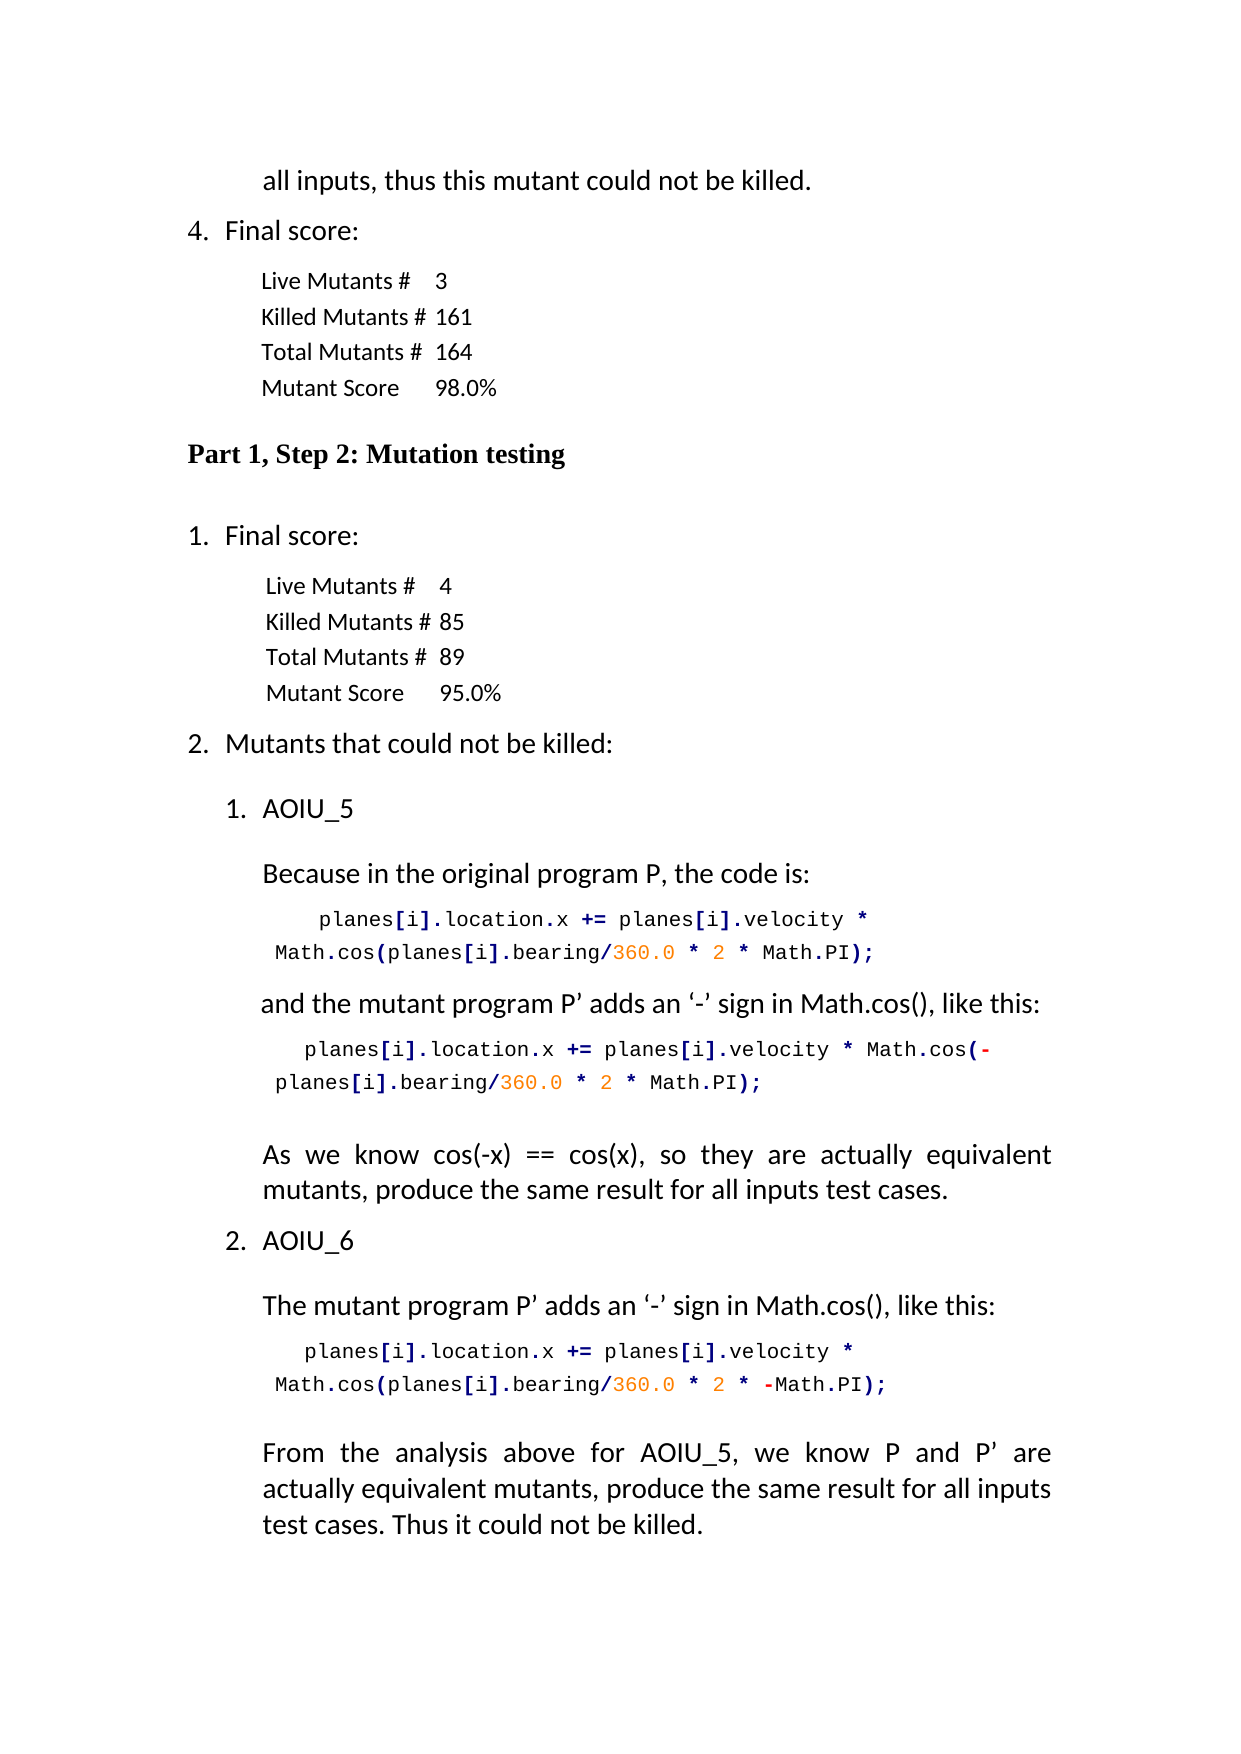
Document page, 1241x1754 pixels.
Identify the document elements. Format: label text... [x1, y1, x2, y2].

list Mutants that could not be killed: [187, 710, 1053, 775]
list From the analysis above for AOIU_5, we know P and P’ are actually equivalent mutants, produce the same result for all inputs test cases. Thus it could not be killed. [262, 1434, 1053, 1541]
text planes[i].location.x += planes[i].velocity * Math.cos(planes[i].bearing/360.0 * 2 * Math.PI); [275, 905, 1053, 970]
table_header 4 [438, 568, 508, 603]
table_cell 164 [433, 334, 503, 369]
table_header Live Mutants # [260, 263, 433, 298]
table_header Live Mutants # [264, 568, 438, 603]
list So P and P’ are equivalent mutants, produce the same outputs for all inputs, thus this mutant could not be killed. [262, 162, 1053, 198]
text and the mutant program P’ adds an ‘-’ sign in Math.cos(), like this: [187, 970, 1053, 1035]
list AOIU_5 [225, 775, 1053, 840]
list AOIU_6 [225, 1207, 1053, 1272]
table_cell 89 [438, 639, 508, 674]
table_cell 161 [433, 298, 503, 334]
list Final score: [187, 198, 1053, 263]
table_cell 85 [438, 603, 508, 639]
text planes[i].location.x += planes[i].velocity * Math.cos(planes[i].bearing/360.0 * 2 * -Math.PI); [275, 1337, 1053, 1402]
list As we know cos(-x) == cos(x), so they are actually equivalent mutants, produce the same result for all inputs test cases. [262, 1136, 1053, 1207]
text Because in the original program P, the code is: [256, 840, 1053, 905]
text Part 1, Step 2: Mutation testing [187, 438, 1053, 470]
table_cell Killed Mutants # [264, 603, 438, 639]
text planes[i].location.x += planes[i].velocity * Math.cos(-planes[i].bearing/360.0 * 2 * Math.PI); [275, 1035, 1053, 1100]
table_cell Killed Mutants # [260, 298, 433, 334]
table_cell Total Mutants # [260, 334, 433, 369]
table_cell Mutant Score [260, 370, 433, 405]
table_cell Total Mutants # [264, 639, 438, 674]
table_header 3 [433, 263, 503, 298]
table_cell 98.0% [433, 370, 503, 405]
table_cell 95.0% [438, 675, 508, 710]
list Final score: [187, 503, 1053, 568]
list The mutant program P’ adds an ‘-’ sign in Math.cos(), like this: [262, 1272, 1053, 1337]
table_cell Mutant Score [264, 675, 438, 710]
